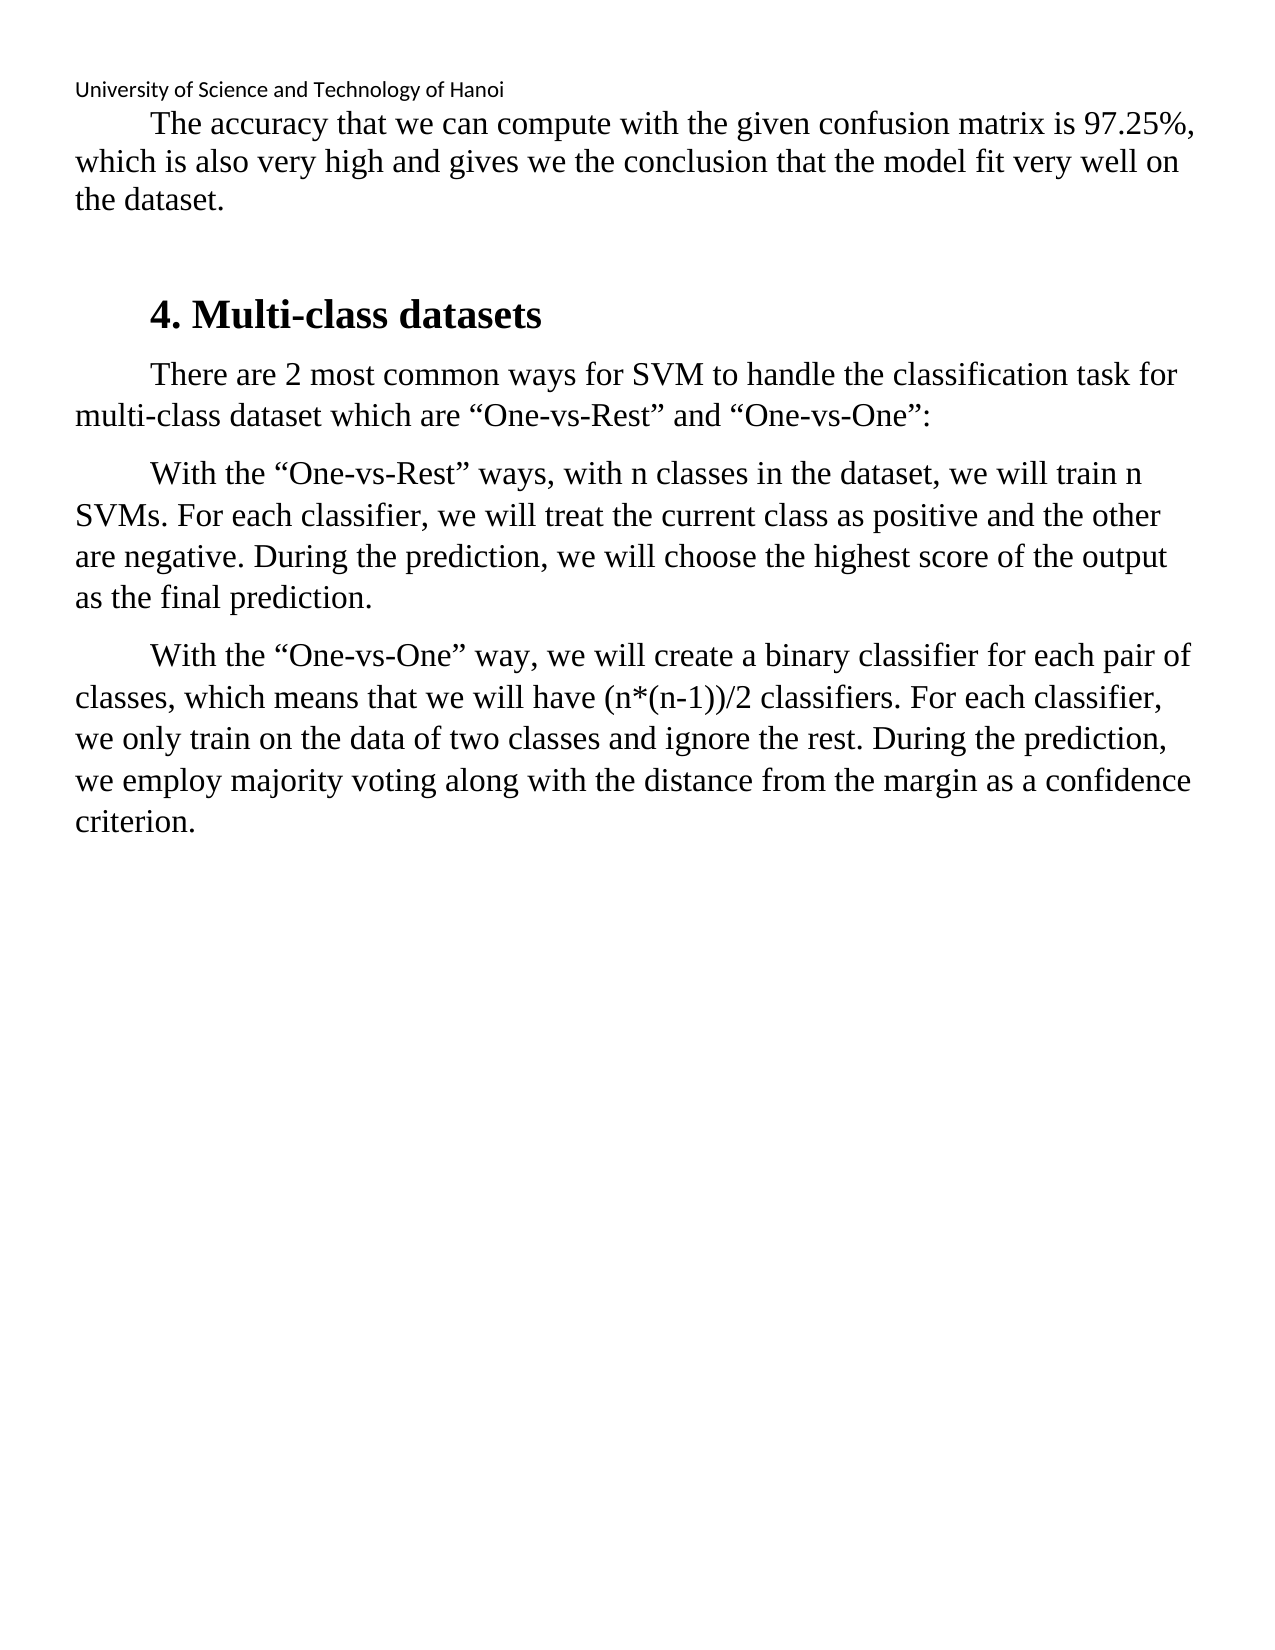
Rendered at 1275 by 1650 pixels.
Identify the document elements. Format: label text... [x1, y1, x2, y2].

text The accuracy that we can compute with the given confusion matrix is 97.25%, which is also very high and gives we the conclusion that the model fit very well on the dataset. [75, 103, 1200, 218]
text There are 2 most common ways for SVM to handle the classification task for multi-class dataset which are “One-vs-Rest” and “One-vs-One”: [75, 354, 1200, 434]
text 4. Multi-class datasets [150, 290, 1200, 338]
text With the “One-vs-Rest” ways, with n classes in the dataset, we will train n SVMs. For each classifier, we will treat the current class as positive and the other are negative. During the prediction, we will choose the highest score of the output as the final prediction. [75, 454, 1200, 616]
text With the “One-vs-One” way, we will create a binary classifier for each pair of classes, which means that we will have (n*(n-1))/2 classifiers. For each classifier, we only train on the data of two classes and ignore the rest. During the prediction, we employ majority voting along with the distance from the margin as a confidence criterion. [75, 636, 1200, 839]
